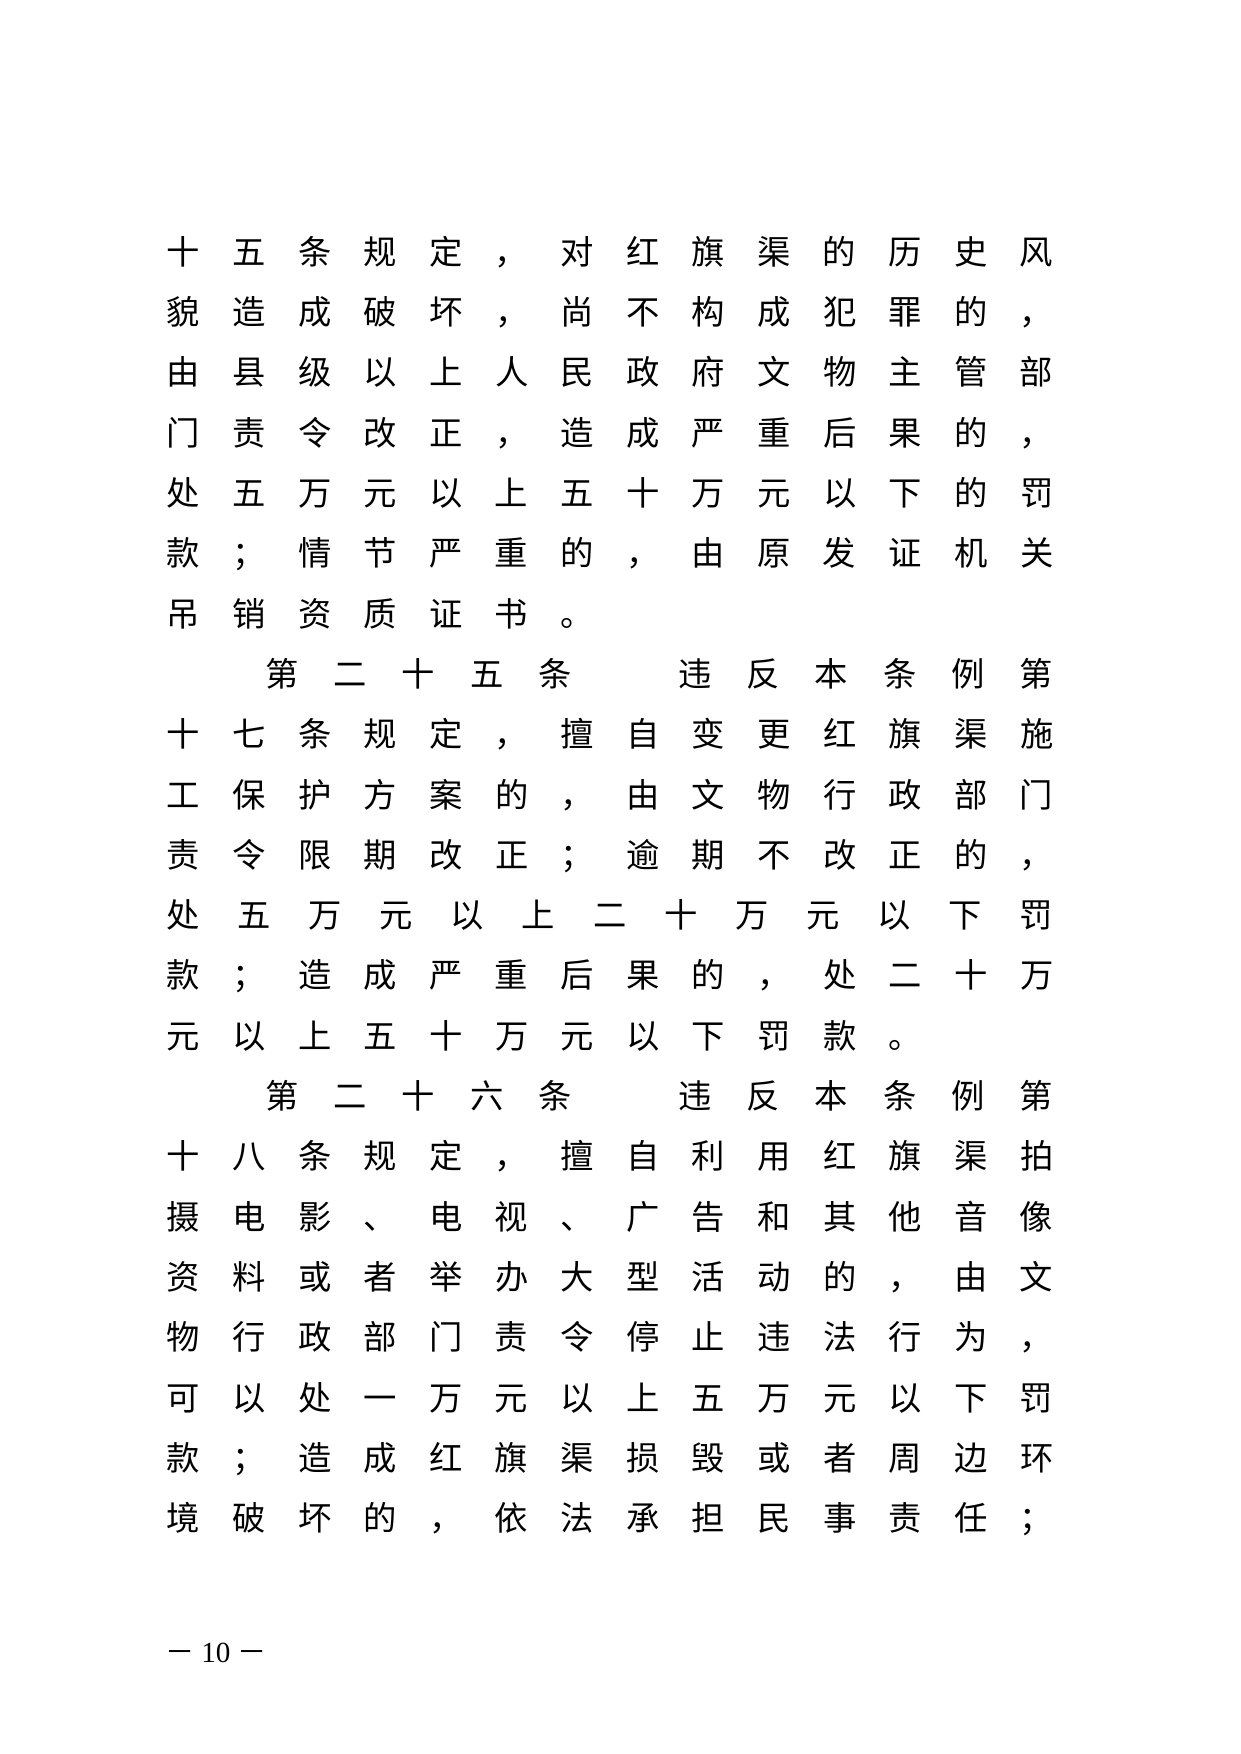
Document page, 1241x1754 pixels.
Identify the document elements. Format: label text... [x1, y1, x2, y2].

text 第二十五条 违反本条例第十七条规定，擅自变更红旗渠施工保护方案的，由文物行政部门责令限期改正；逾期不改正的，处五万元以上二十万元以下罚款；造成严重后果的，处二十万元以上五十万元以下罚款。 [167, 642, 1085, 1064]
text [167, 219, 1085, 642]
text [167, 1064, 1085, 1546]
